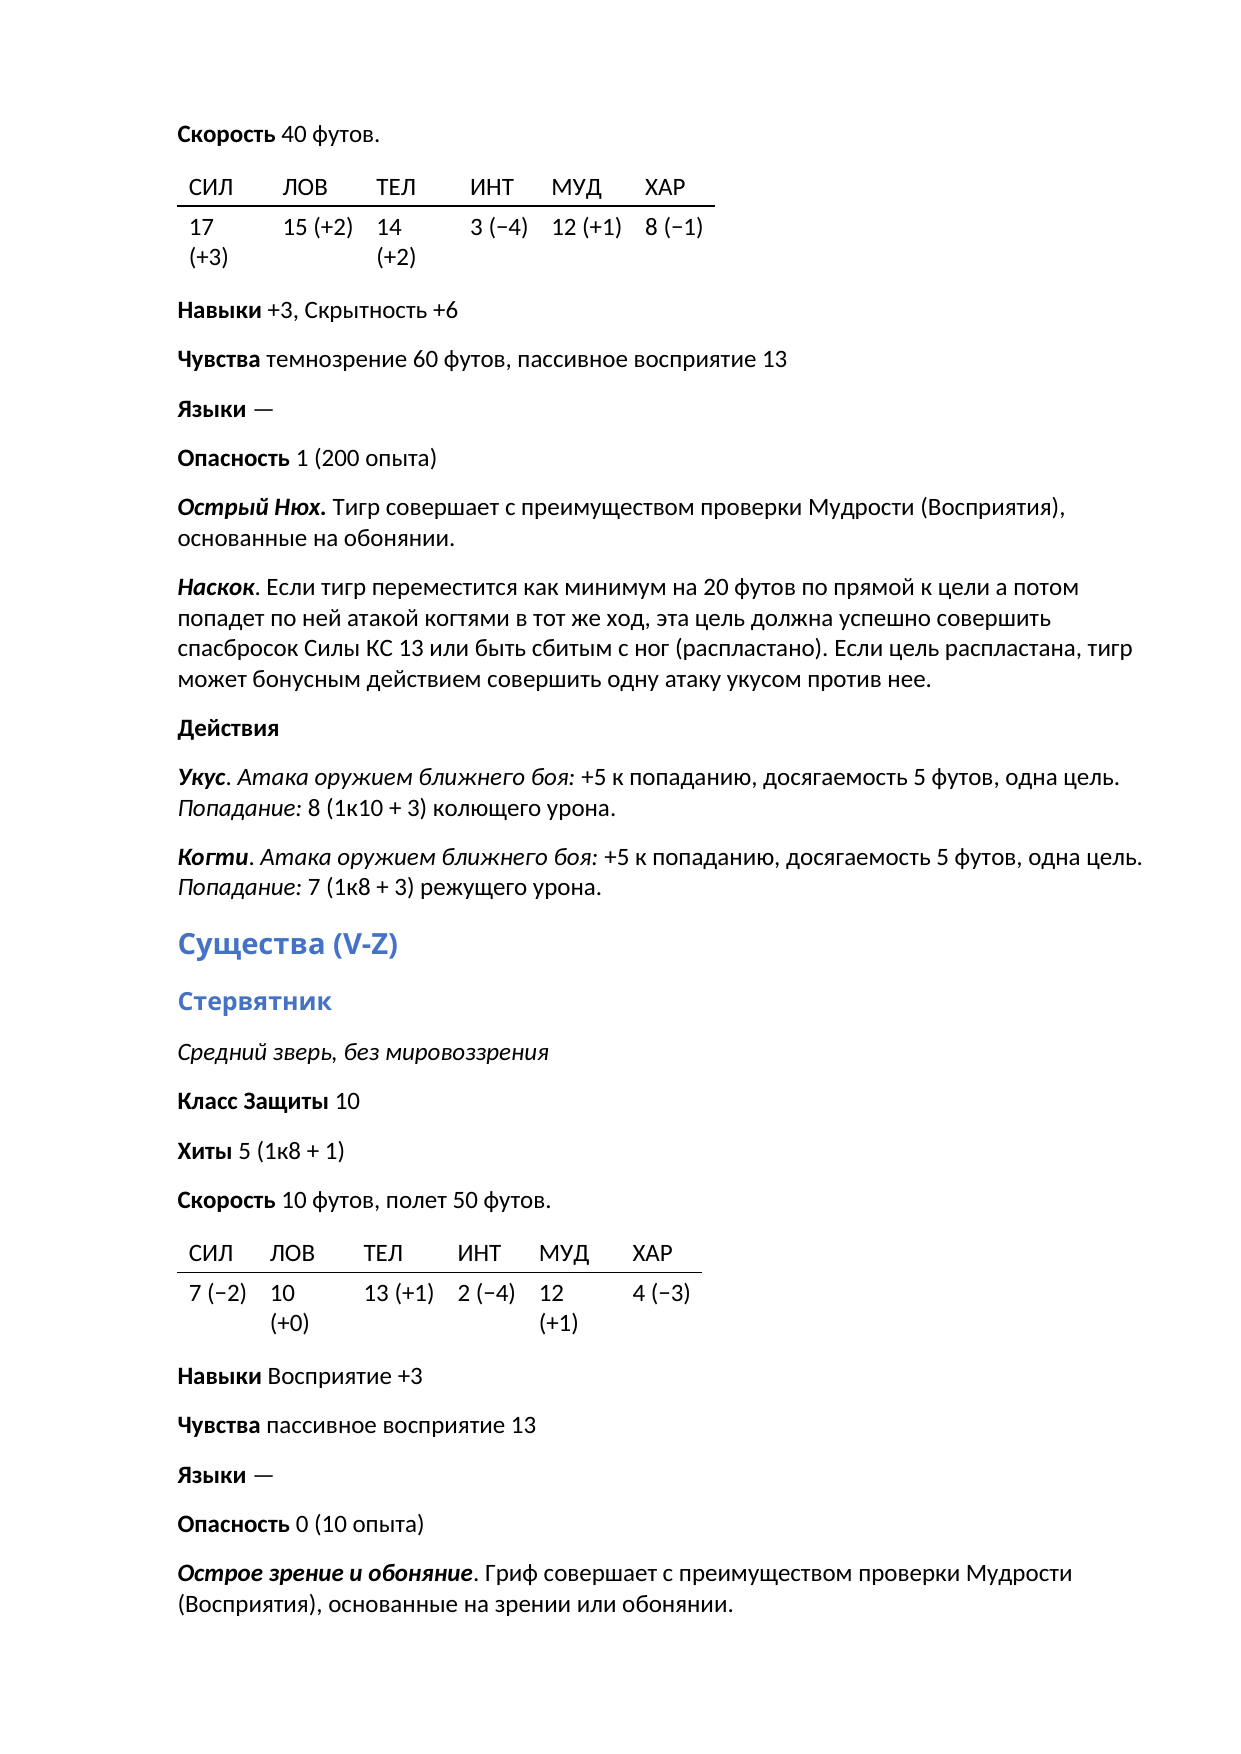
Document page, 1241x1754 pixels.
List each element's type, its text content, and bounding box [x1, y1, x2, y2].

text Скорость 10 футов, полет 50 футов. [177, 1184, 1152, 1214]
text Наскок. Если тигр переместится как минимум на 20 футов по прямой к цели а потом попадет по ней атакой когтями в тот же ход, эта цель должна успешно совершить спасбросок Силы КС 13 или быть сбитым с ног (распластано). Если цель распластана, тигр может бонусным действием совершить одну атаку укусом против нее. [177, 571, 1152, 693]
table_header МУД [540, 168, 634, 205]
text Языки — [177, 393, 1152, 423]
text Опасность 1 (200 опыта) [177, 442, 1152, 473]
text Класс Защиты 10 [177, 1086, 1152, 1116]
table_header ИНТ [446, 1233, 527, 1271]
text Скорость 40 футов. [177, 118, 1152, 149]
text Хиты 5 (1к8 + 1) [177, 1135, 1152, 1165]
table_header ЛОВ [258, 1233, 352, 1271]
table_cell 12 (+1) [527, 1273, 621, 1341]
table_header ТЕЛ [365, 168, 459, 205]
table_header МУД [527, 1233, 621, 1271]
table_cell 10 (+0) [258, 1273, 352, 1341]
table_header СИЛ [177, 1233, 258, 1271]
table_cell 15 (+2) [271, 207, 365, 276]
text Навыки +3, Скрытность +6 [177, 294, 1152, 325]
text Навыки Восприятие +3 [177, 1360, 1152, 1391]
text Когти. Атака оружием ближнего боя: +5 к попаданию, досягаемость 5 футов, одна цель. Попадание: 7 (1к8 + 3) режущего урона. [177, 841, 1152, 902]
table_header ХАР [621, 1233, 702, 1271]
table_cell 7 (−2) [177, 1273, 258, 1341]
table_header ИНТ [459, 168, 540, 205]
table_cell 8 (−1) [634, 207, 715, 276]
text Острое зрение и обоняние. Гриф совершает с преимуществом проверки Мудрости (Восприятия), основанные на зрении или обонянии. [177, 1557, 1152, 1618]
table_cell 12 (+1) [540, 207, 634, 276]
table_cell 2 (−4) [446, 1273, 527, 1341]
table_header ТЕЛ [352, 1233, 446, 1271]
text Острый Нюх. Тигр совершает с преимуществом проверки Мудрости (Восприятия), основанные на обонянии. [177, 491, 1152, 552]
text Опасность 0 (10 опыта) [177, 1508, 1152, 1538]
text Действия [177, 712, 1152, 742]
table_cell 17 (+3) [177, 207, 271, 276]
subtitle Стервятник [177, 983, 1152, 1017]
table_cell 4 (−3) [621, 1273, 702, 1341]
table_cell 13 (+1) [352, 1273, 446, 1341]
table_header ЛОВ [271, 168, 365, 205]
text Чувства пассивное восприятие 13 [177, 1409, 1152, 1440]
table_header СИЛ [177, 168, 271, 205]
text Чувства темнозрение 60 футов, пассивное восприятие 13 [177, 343, 1152, 374]
table_cell 3 (−4) [459, 207, 540, 276]
subtitle Существа (V-Z) [177, 923, 1152, 963]
text Языки — [177, 1459, 1152, 1489]
text Средний зверь, без мировоззрения [177, 1036, 1152, 1067]
table_header ХАР [634, 168, 715, 205]
table_cell 14 (+2) [365, 207, 459, 276]
text Укус. Атака оружием ближнего боя: +5 к попаданию, досягаемость 5 футов, одна цель. Попадание: 8 (1к10 + 3) колющего урона. [177, 761, 1152, 822]
